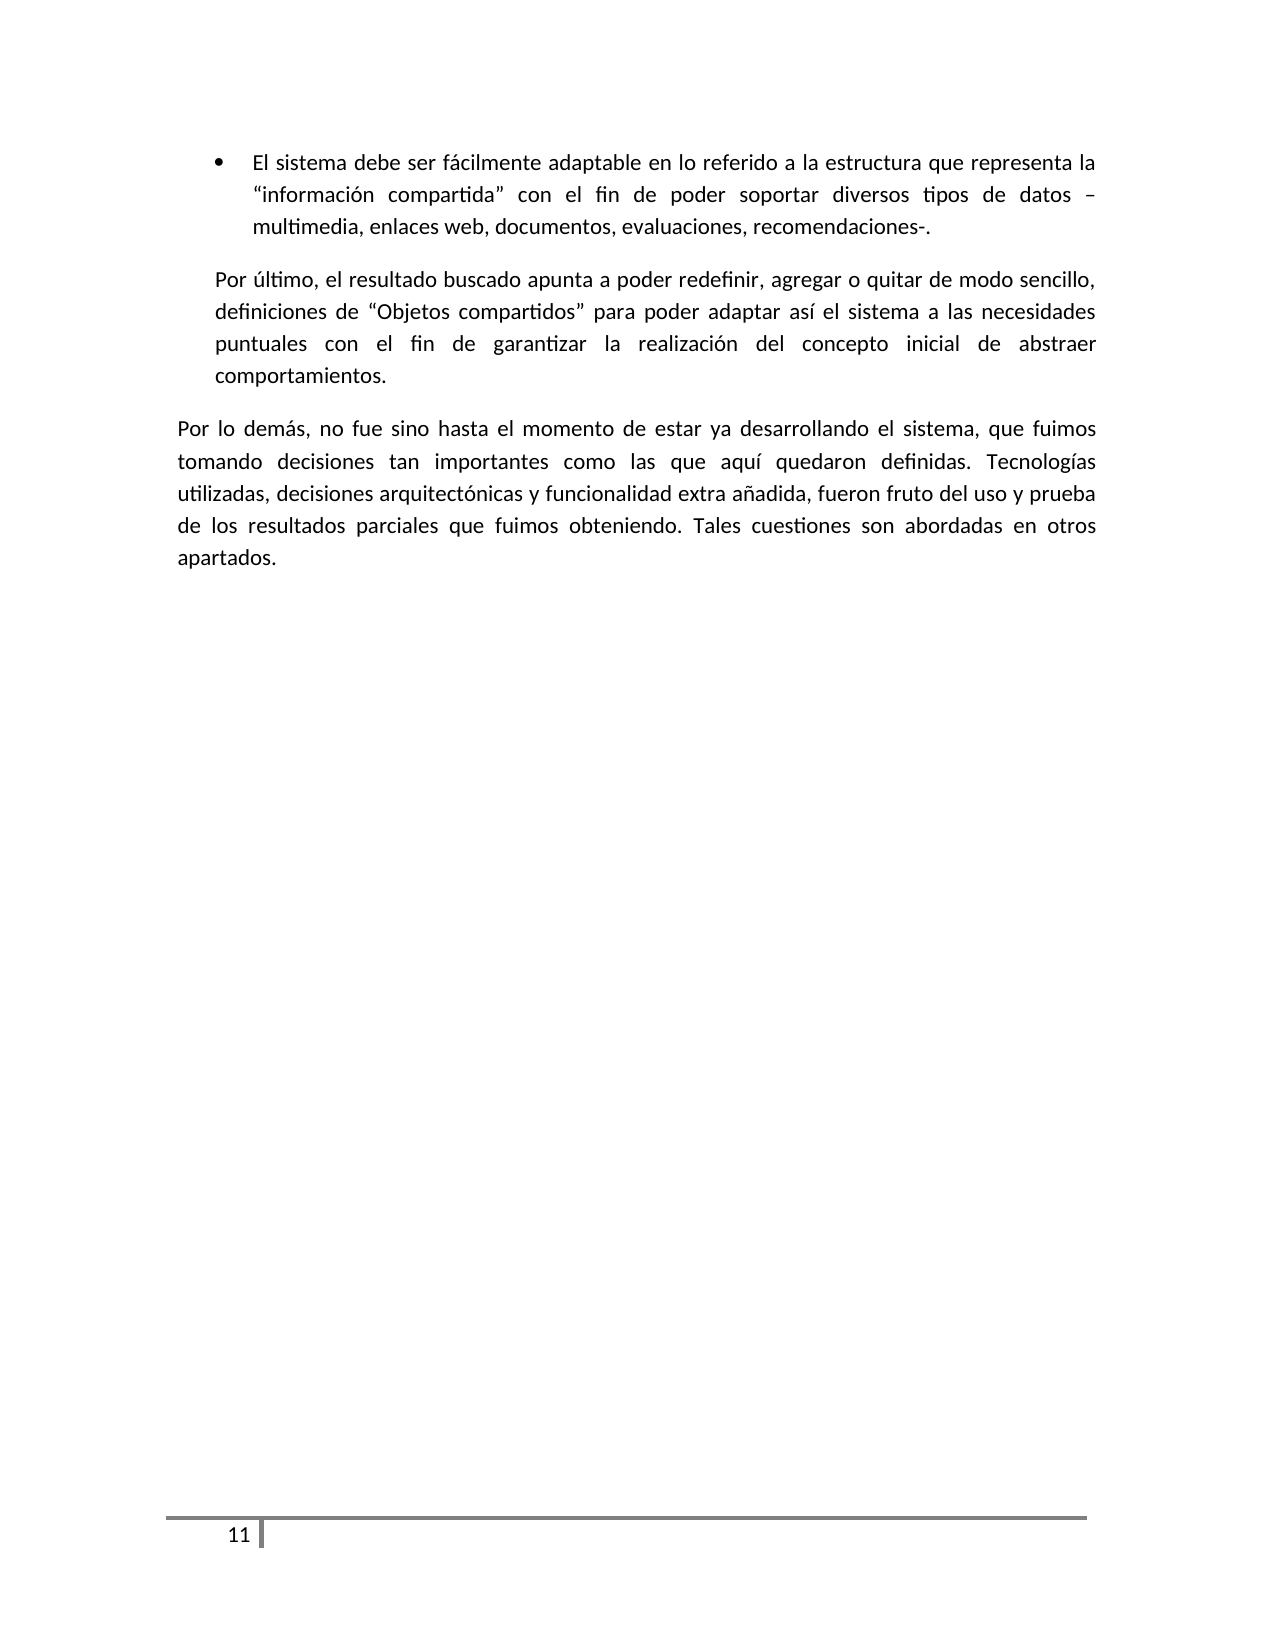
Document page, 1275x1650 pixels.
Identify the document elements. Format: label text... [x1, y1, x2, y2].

list El sistema debe ser fácilmente adaptable en lo referido a la estructura que representa la “información compartida” con el fin de poder soportar diversos tipos de datos –multimedia, enlaces web, documentos, evaluaciones, recomendaciones-. [215, 148, 1098, 240]
text Por lo demás, no fue sino hasta el momento de estar ya desarrollando el sistema, que fuimos tomando decisiones tan importantes como las que aquí quedaron definidas. Tecnologías utilizadas, decisiones arquitectónicas y funcionalidad extra añadida, fueron fruto del uso y prueba de los resultados parciales que fuimos obteniendo. Tales cuestiones son abordadas en otros apartados. [177, 414, 1098, 571]
text Por último, el resultado buscado apunta a poder redefinir, agregar o quitar de modo sencillo, definiciones de “Objetos compartidos” para poder adaptar así el sistema a las necesidades puntuales con el fin de garantizar la realización del concepto inicial de abstraer comportamientos. [215, 265, 1098, 389]
